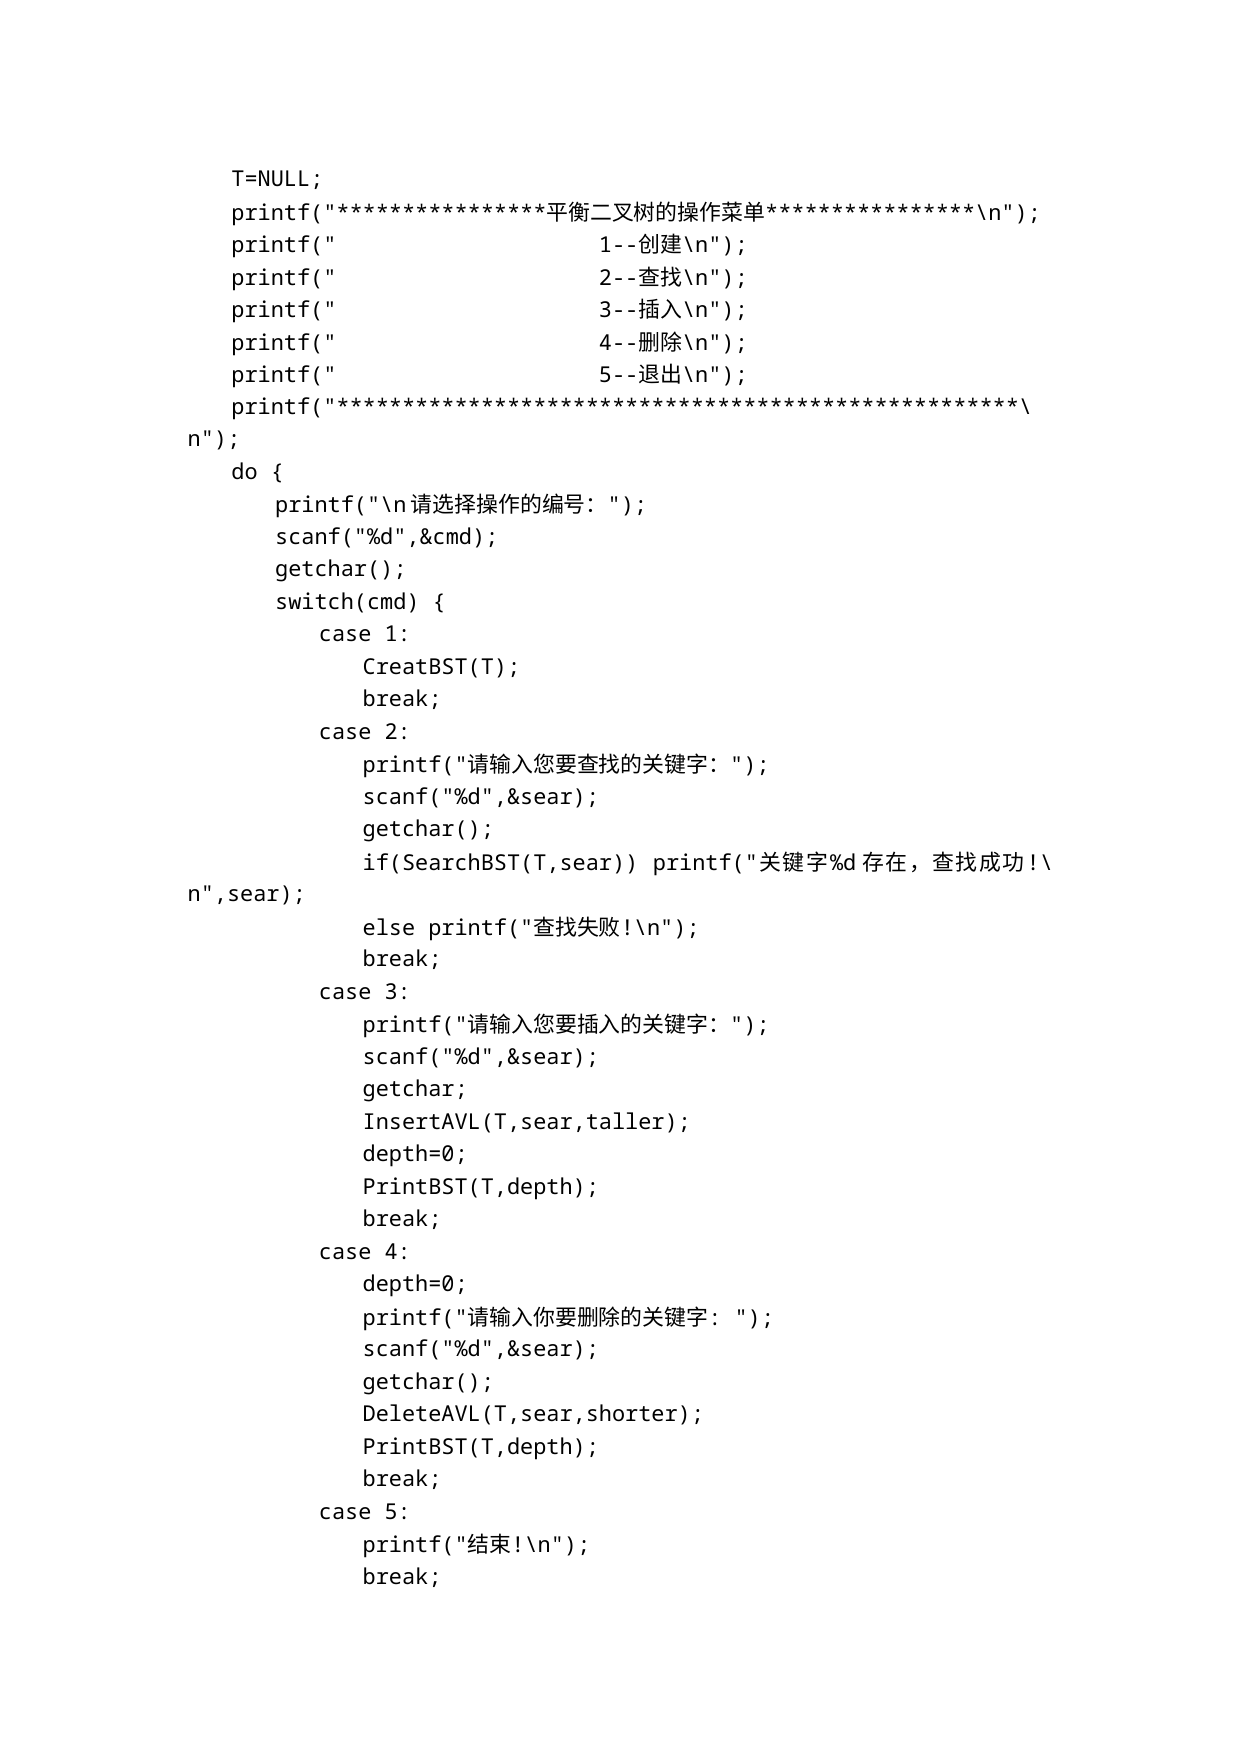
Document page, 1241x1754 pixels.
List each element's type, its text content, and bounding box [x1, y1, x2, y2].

text if(SearchBST(T,sear)) printf("关键字%d存在，查找成功!\n",sear); [187, 844, 1053, 909]
text printf(" 1--创建\n"); [187, 227, 1053, 259]
text scanf("%d",&sear); [187, 1039, 1053, 1072]
text printf("请输入您要查找的关键字："); [187, 747, 1053, 779]
text case 2: [187, 714, 1053, 747]
text break; [187, 942, 1053, 974]
text printf("\n请选择操作的编号："); [187, 487, 1053, 519]
text getchar(); [187, 552, 1053, 584]
text do { [187, 454, 1053, 487]
text printf(" 4--删除\n"); [187, 324, 1053, 357]
text break; [187, 1462, 1053, 1494]
text printf("请输入您要插入的关键字："); [187, 1007, 1053, 1039]
text printf("结束!\n"); [187, 1527, 1053, 1559]
text scanf("%d",&sear); [187, 779, 1053, 812]
text case 3: [187, 974, 1053, 1007]
text break; [187, 1559, 1053, 1592]
text PrintBST(T,depth); [187, 1169, 1053, 1202]
text break; [187, 1202, 1053, 1234]
text getchar(); [187, 812, 1053, 844]
text else printf("查找失败!\n"); [187, 909, 1053, 942]
text getchar(); [187, 1364, 1053, 1397]
text case 1: [187, 617, 1053, 649]
text printf(" 2--查找\n"); [187, 259, 1053, 292]
text case 4: [187, 1234, 1053, 1267]
text scanf("%d",&cmd); [187, 519, 1053, 552]
text printf("****************************************************\n"); [187, 389, 1053, 454]
text scanf("%d",&sear); [187, 1332, 1053, 1364]
text printf(" 5--退出\n"); [187, 357, 1053, 389]
text printf(" 3--插入\n"); [187, 292, 1053, 324]
text T=NULL; [187, 162, 1053, 194]
text DeleteAVL(T,sear,shorter); [187, 1397, 1053, 1429]
text case 5: [187, 1494, 1053, 1527]
text PrintBST(T,depth); [187, 1429, 1053, 1462]
text break; [187, 682, 1053, 714]
text CreatBST(T); [187, 649, 1053, 682]
text printf("****************平衡二叉树的操作菜单****************\n"); [187, 194, 1053, 227]
text depth=0; [187, 1137, 1053, 1169]
text printf("请输入你要删除的关键字: "); [187, 1299, 1053, 1332]
text InsertAVL(T,sear,taller); [187, 1104, 1053, 1137]
text switch(cmd) { [187, 584, 1053, 617]
text depth=0; [187, 1267, 1053, 1299]
text getchar; [187, 1072, 1053, 1104]
